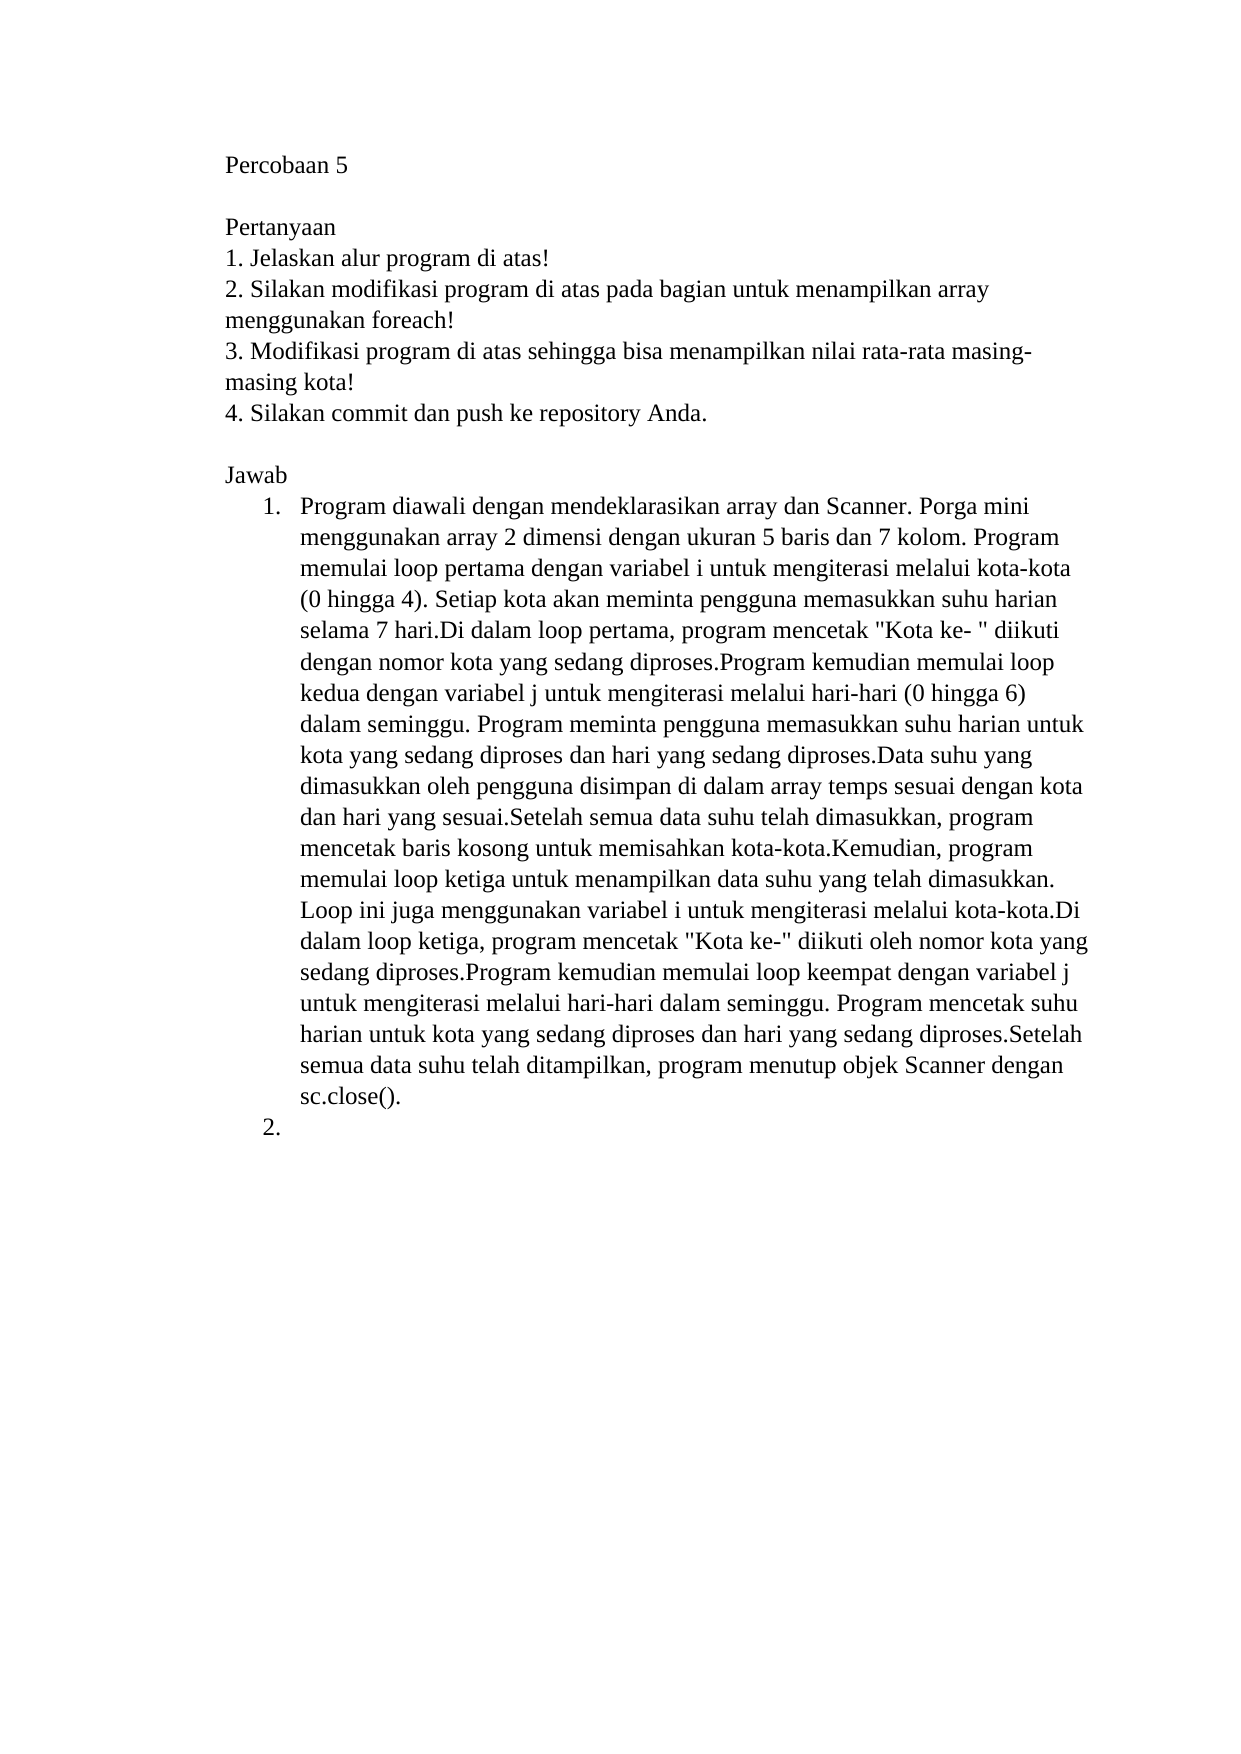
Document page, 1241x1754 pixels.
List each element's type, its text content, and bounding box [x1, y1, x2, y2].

list Pertanyaan [225, 212, 1090, 241]
list Jawab [225, 460, 1090, 489]
list 2. Silakan modifikasi program di atas pada bagian untuk menampilkan array menggunakan foreach! [225, 274, 1090, 334]
list Program diawali dengan mendeklarasikan array dan Scanner. Porga mini menggunakan array 2 dimensi dengan ukuran 5 baris dan 7 kolom. Program memulai loop pertama dengan variabel i untuk mengiterasi melalui kota-kota (0 hingga 4). Setiap kota akan meminta pengguna memasukkan suhu harian selama 7 hari.Di dalam loop pertama, program mencetak "Kota ke- " diikuti dengan nomor kota yang sedang diproses.Program kemudian memulai loop kedua dengan variabel j untuk mengiterasi melalui hari-hari (0 hingga 6) dalam seminggu. Program meminta pengguna memasukkan suhu harian untuk kota yang sedang diproses dan hari yang sedang diproses.Data suhu yang dimasukkan oleh pengguna disimpan di dalam array temps sesuai dengan kota dan hari yang sesuai.Setelah semua data suhu telah dimasukkan, program mencetak baris kosong untuk memisahkan kota-kota.Kemudian, program memulai loop ketiga untuk menampilkan data suhu yang telah dimasukkan. Loop ini juga menggunakan variabel i untuk mengiterasi melalui kota-kota.Di dalam loop ketiga, program mencetak "Kota ke-" diikuti oleh nomor kota yang sedang diproses.Program kemudian memulai loop keempat dengan variabel j untuk mengiterasi melalui hari-hari dalam seminggu. Program mencetak suhu harian untuk kota yang sedang diproses dan hari yang sedang diproses.Setelah semua data suhu telah ditampilkan, program menutup objek Scanner dengan sc.close(). [262, 491, 1090, 1110]
list 3. Modifikasi program di atas sehingga bisa menampilkan nilai rata-rata masing-masing kota! [225, 336, 1090, 396]
list Percobaan 5 [225, 150, 1090, 179]
list 4. Silakan commit dan push ke repository Anda. [225, 398, 1090, 427]
list 1. Jelaskan alur program di atas! [225, 243, 1090, 272]
